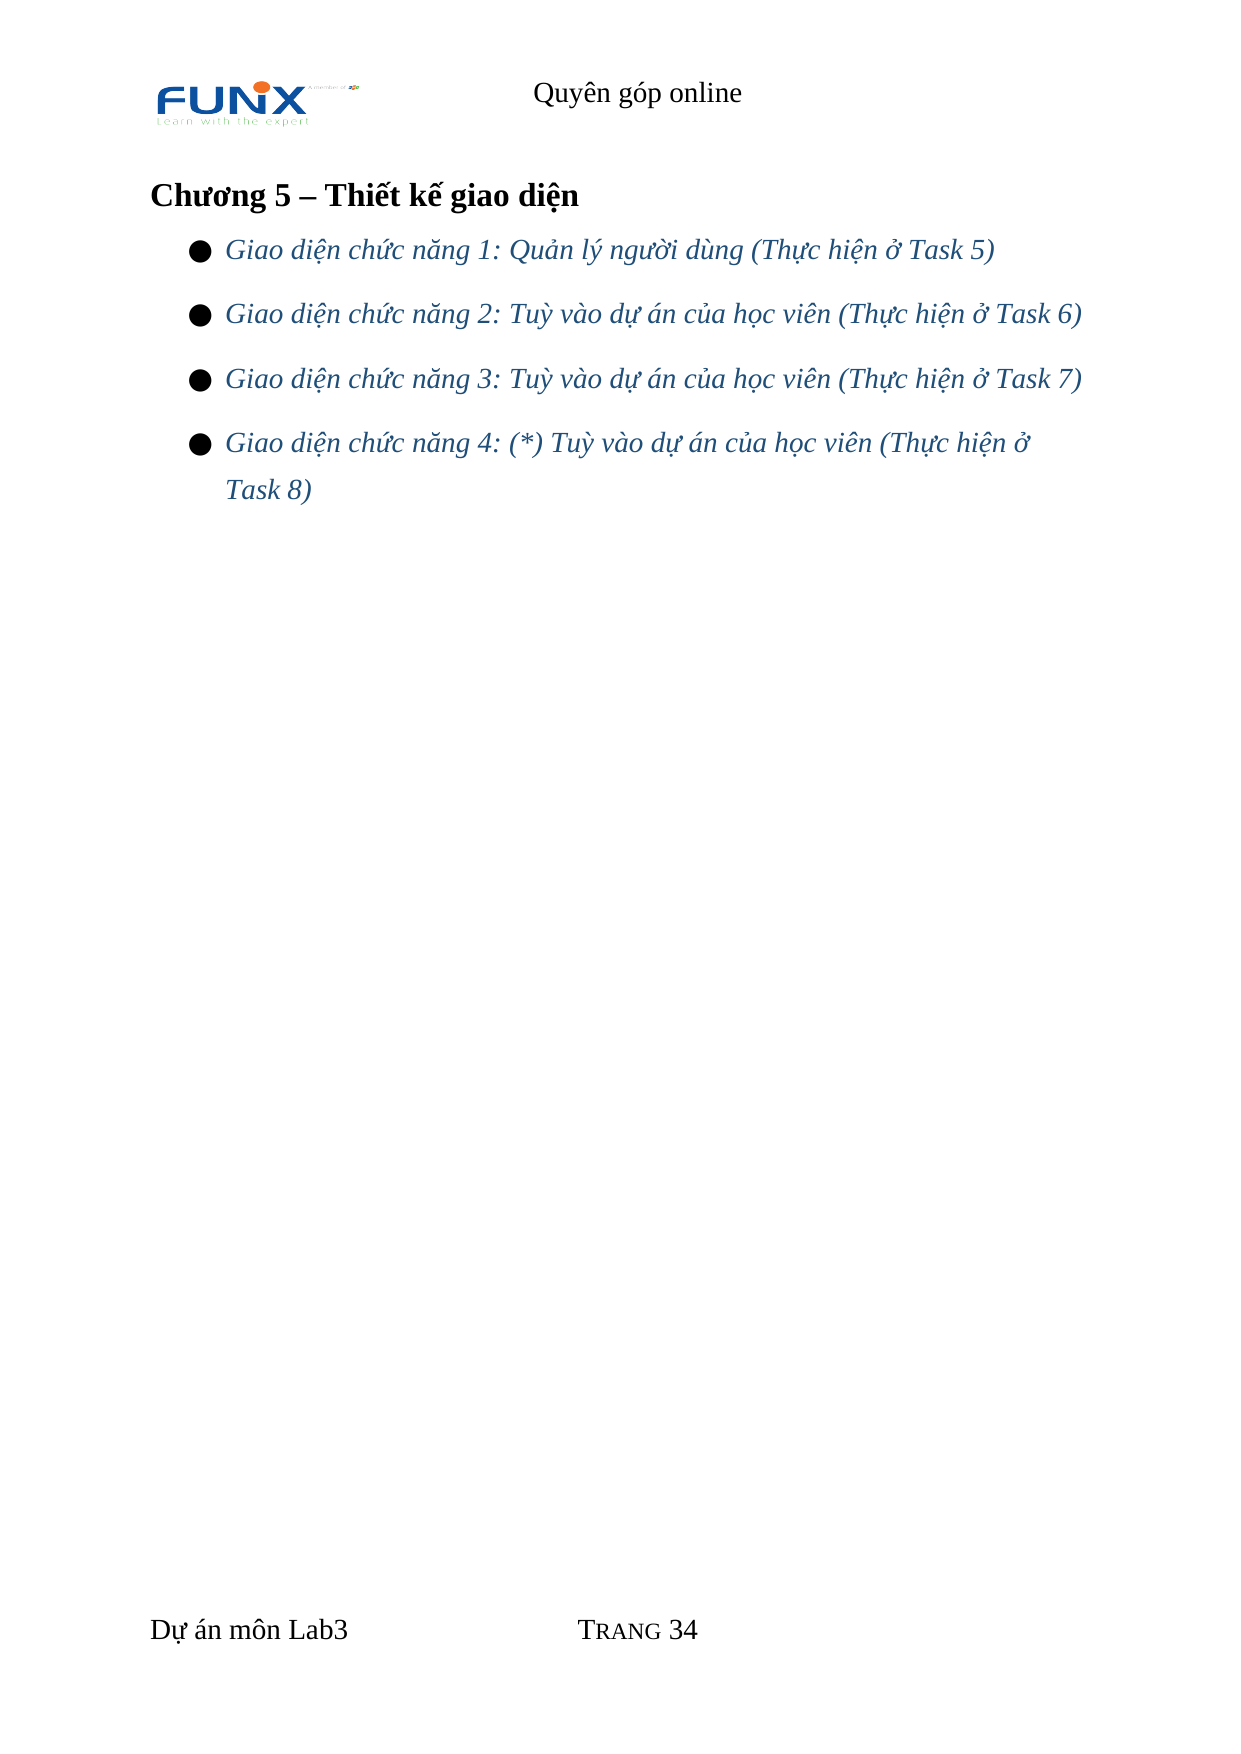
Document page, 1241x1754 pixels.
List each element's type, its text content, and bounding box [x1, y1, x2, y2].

picture [150, 75, 365, 132]
list Giao diện chức năng 4: (*) Tuỳ vào dự án của học viên (Thực hiện ở Task 8) [187, 410, 1090, 506]
list Giao diện chức năng 1: Quản lý người dùng (Thực hiện ở Task 5) [187, 216, 1090, 276]
list Giao diện chức năng 2: Tuỳ vào dự án của học viên (Thực hiện ở Task 6) [187, 281, 1090, 341]
list Giao diện chức năng 3: Tuỳ vào dự án của học viên (Thực hiện ở Task 7) [187, 345, 1090, 405]
subtitle Chương 5 – Thiết kế giao diện [150, 175, 1090, 213]
